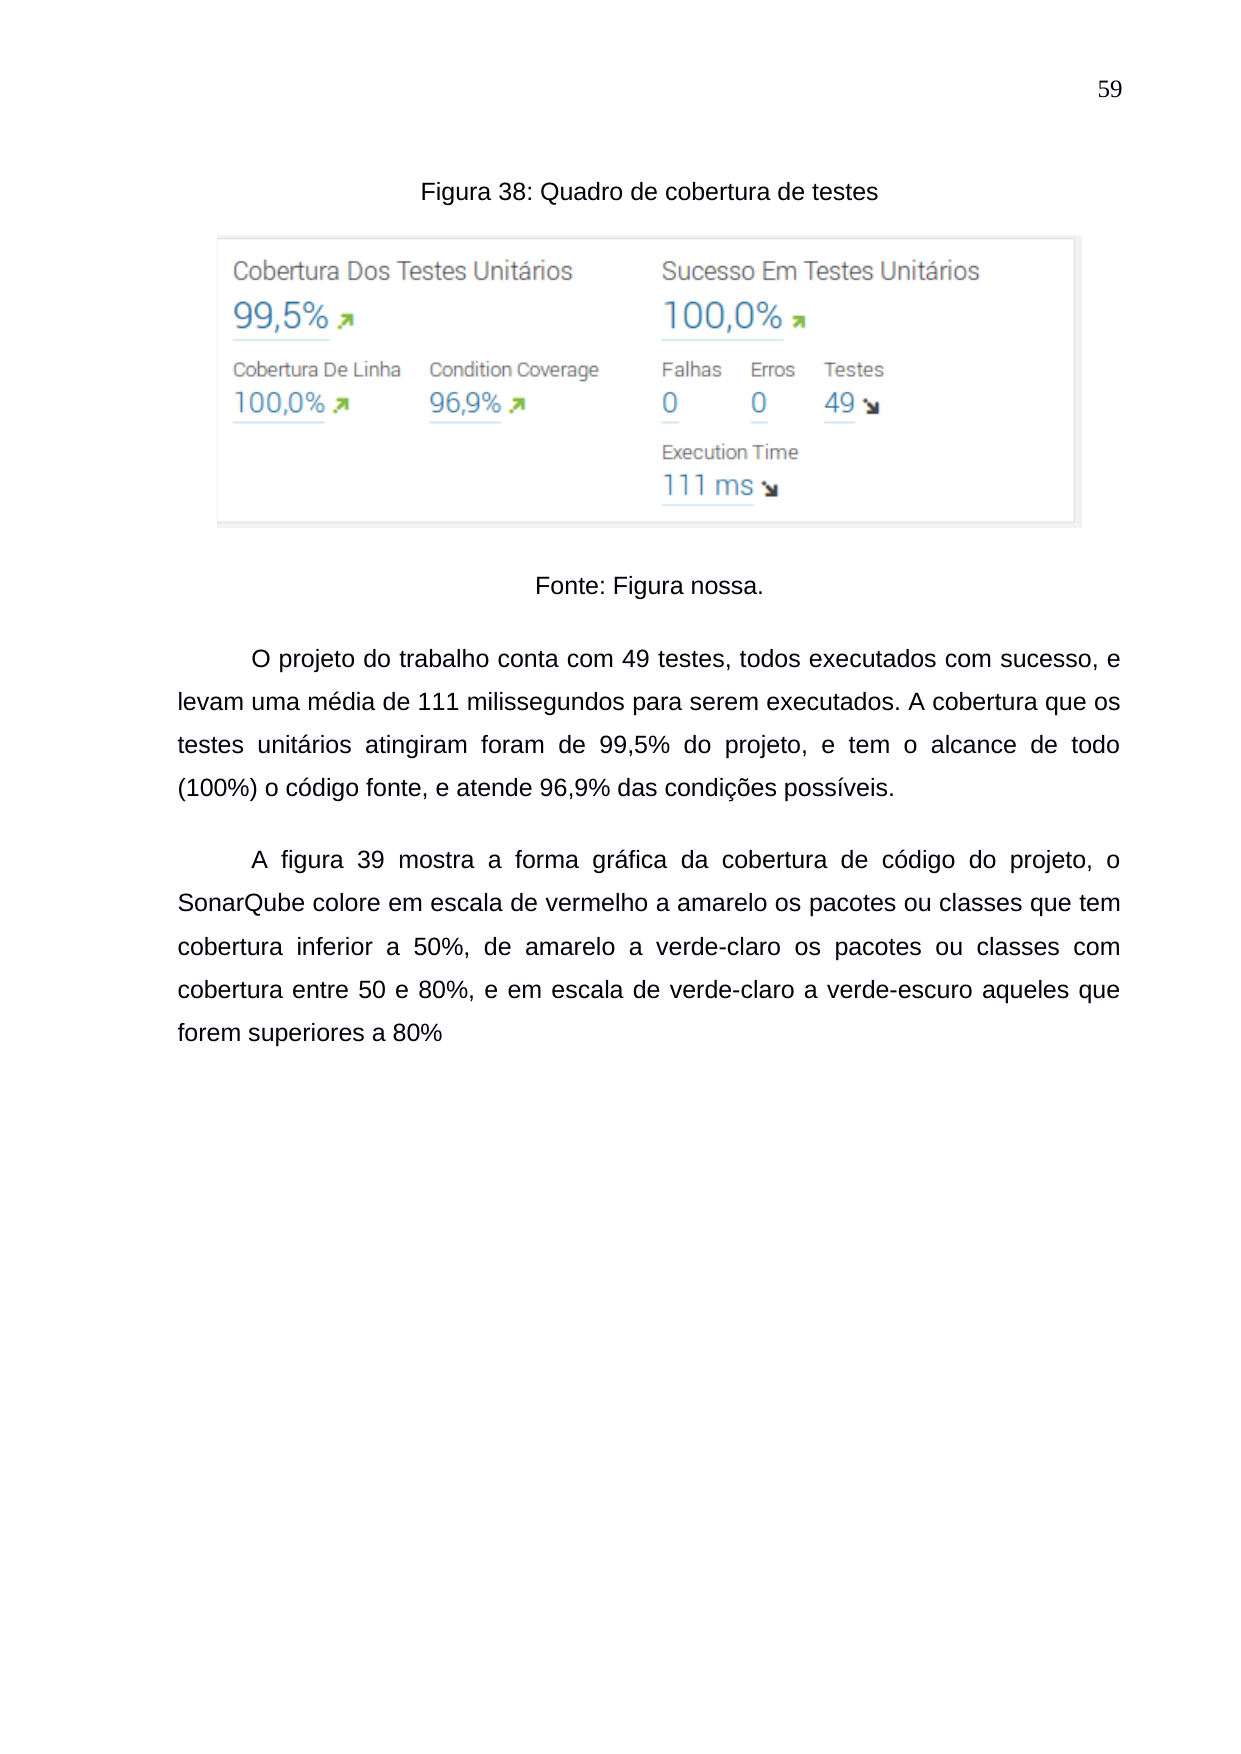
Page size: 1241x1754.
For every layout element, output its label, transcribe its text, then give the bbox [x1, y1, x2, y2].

text Figura 38: Quadro de cobertura de testes [177, 177, 1122, 206]
text O projeto do trabalho conta com 49 testes, todos executados com sucesso, e levam uma média de 111 milissegundos para serem executados. A cobertura que os testes unitários atingiram foram de 99,5% do projeto, e tem o alcance de todo (100%) o código fonte, e atende 96,9% das condições possíveis. [177, 644, 1122, 802]
picture [216, 235, 1083, 528]
text Fonte: Figura nossa. [177, 571, 1122, 600]
text A figura 39 mostra a forma gráfica da cobertura de código do projeto, o SonarQube colore em escala de vermelho a amarelo os pacotes ou classes que tem cobertura inferior a 50%, de amarelo a verde-claro os pacotes ou classes com cobertura entre 50 e 80%, e em escala de verde-claro a verde-escuro aqueles que forem superiores a 80% [177, 845, 1122, 1047]
